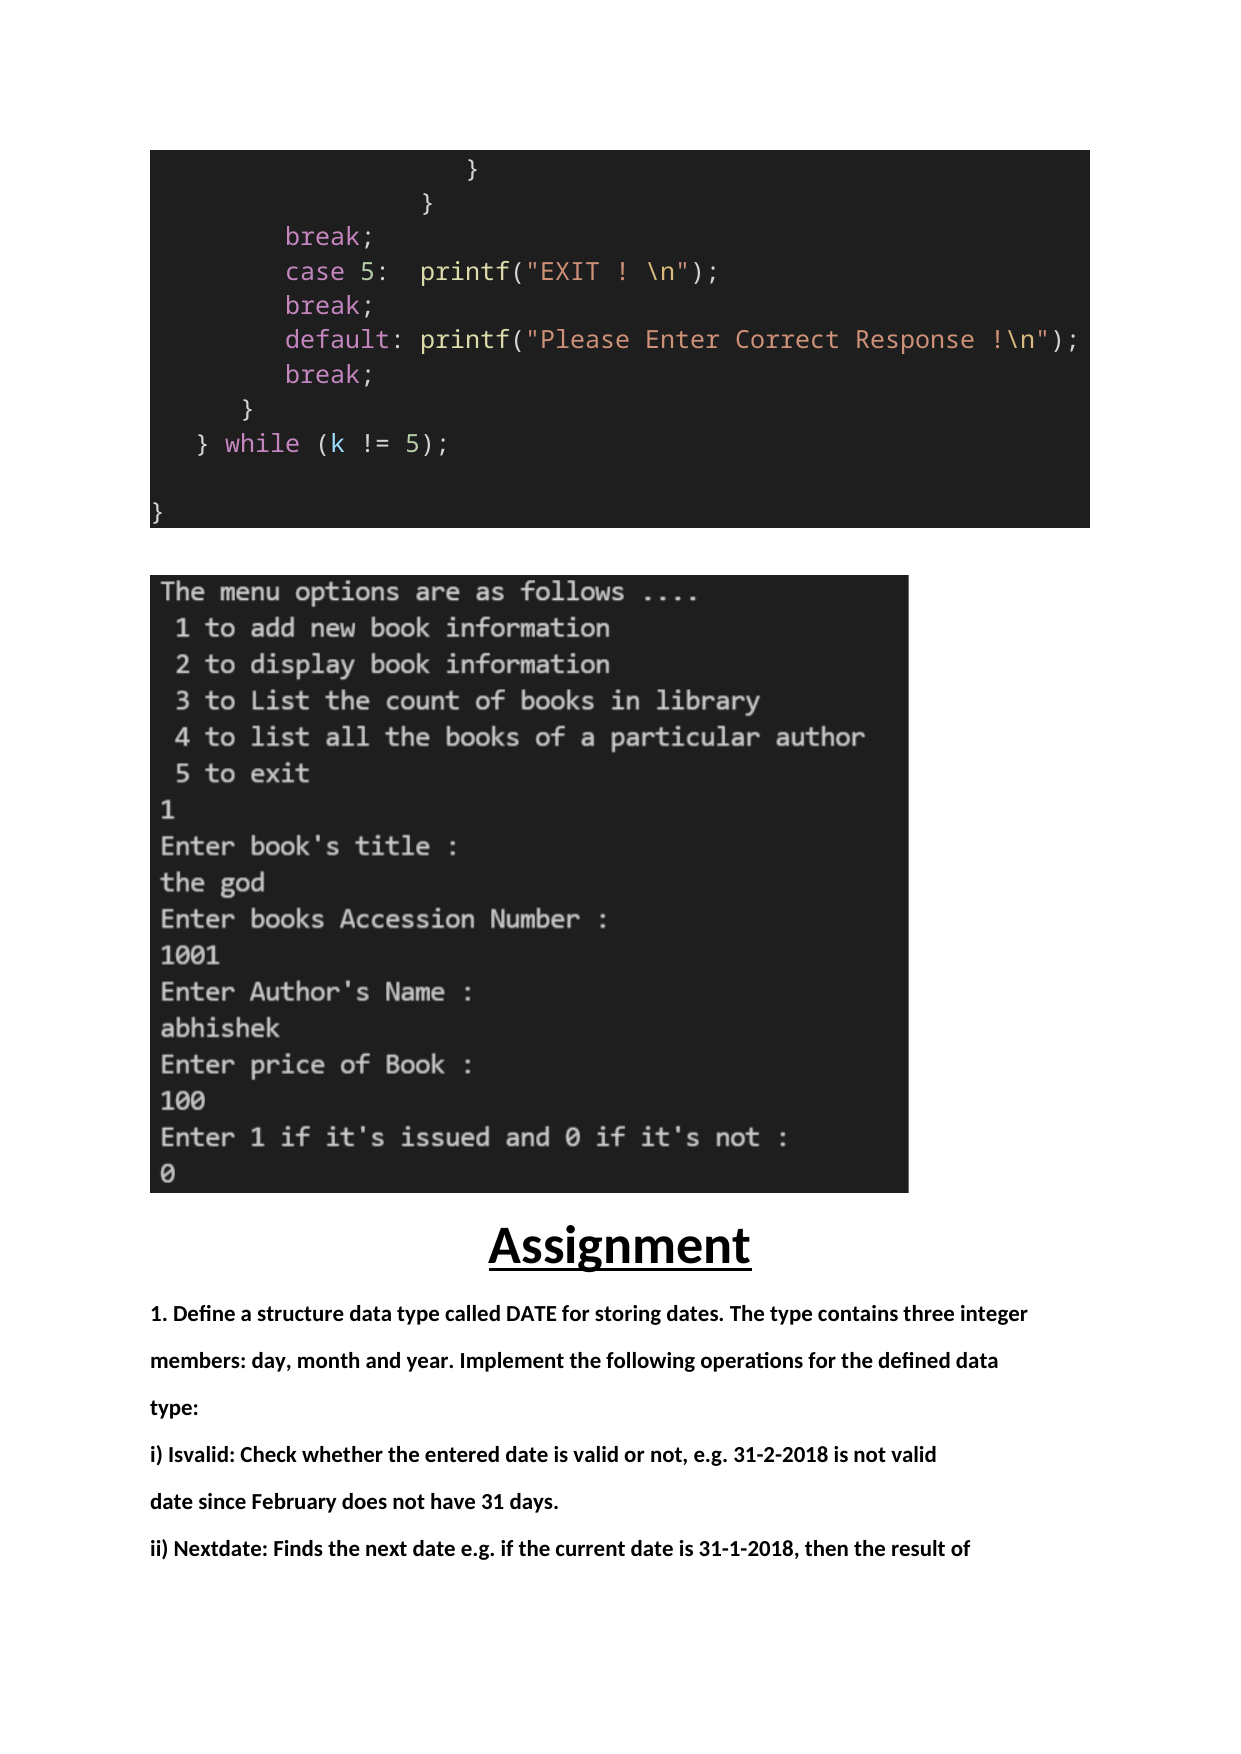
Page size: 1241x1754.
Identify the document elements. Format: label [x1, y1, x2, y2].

picture [150, 575, 909, 1193]
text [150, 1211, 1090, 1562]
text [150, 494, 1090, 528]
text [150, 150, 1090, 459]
